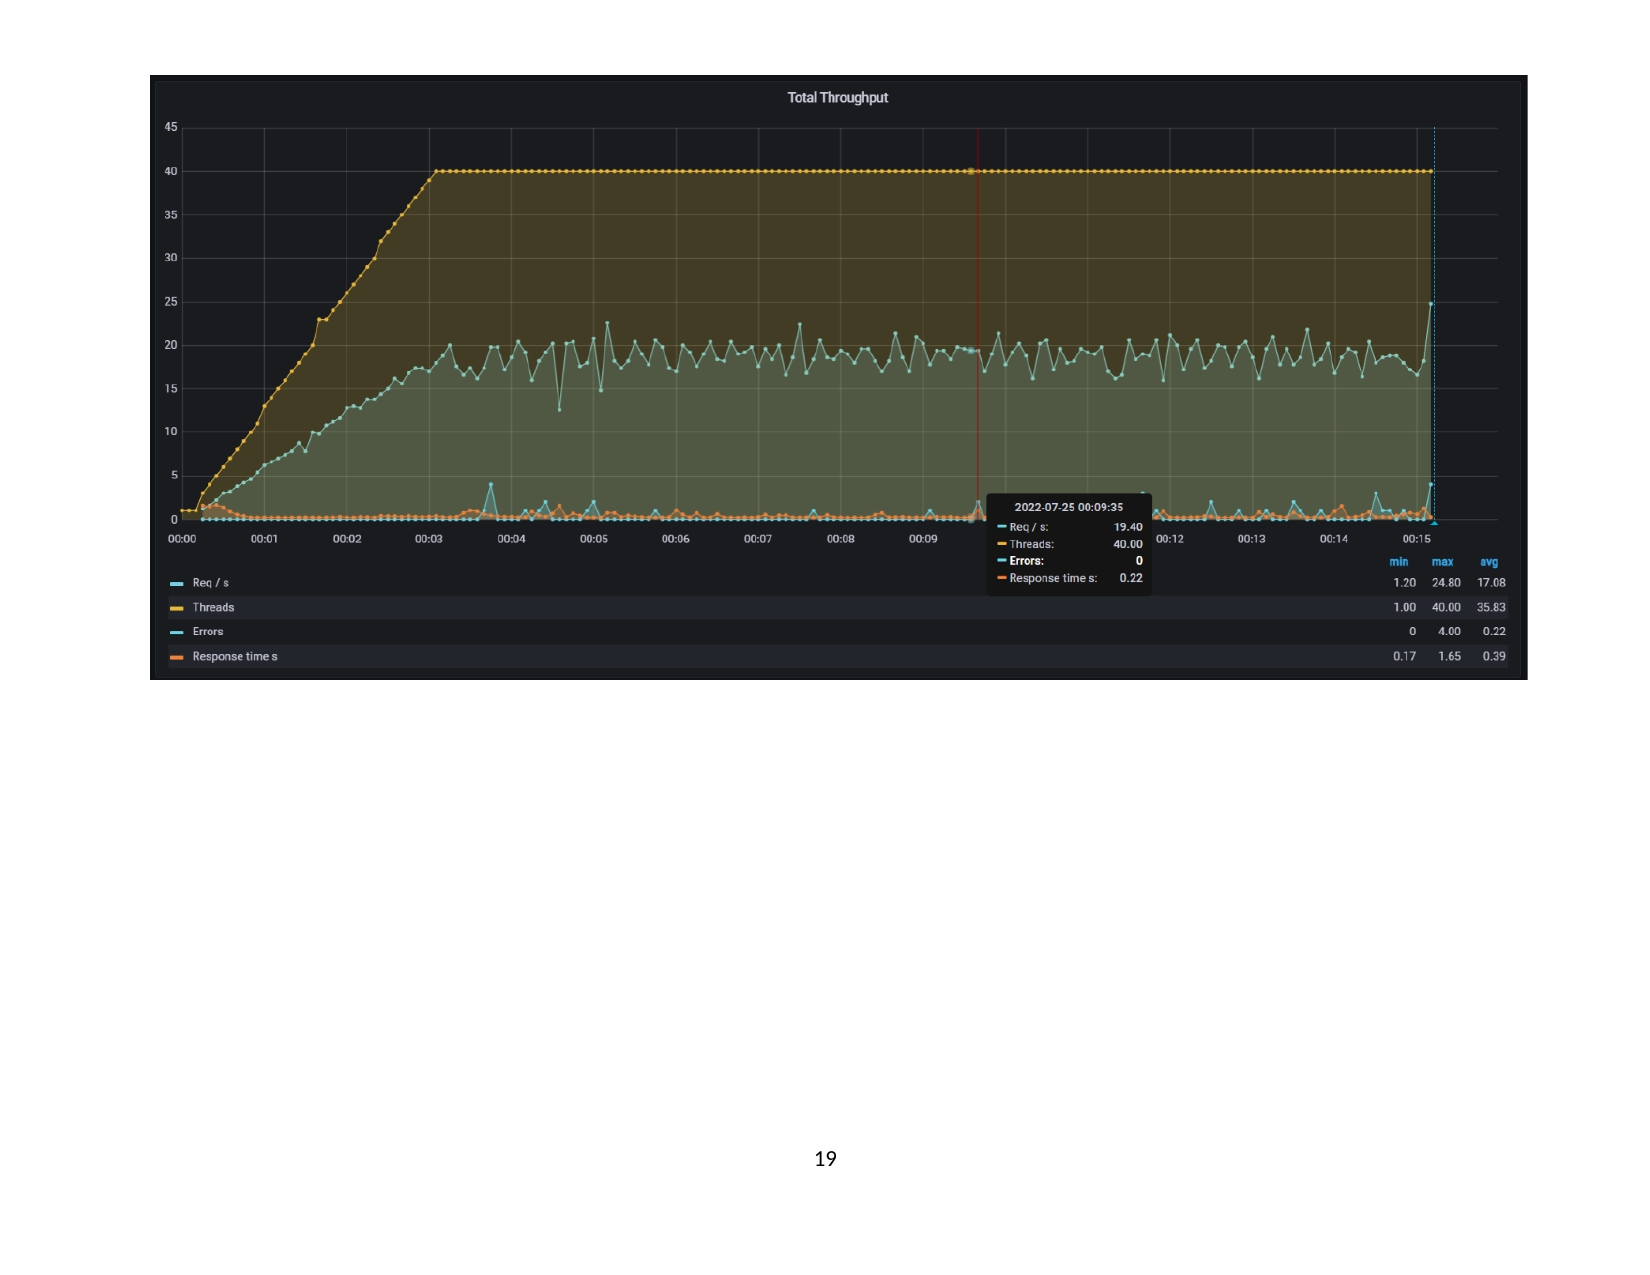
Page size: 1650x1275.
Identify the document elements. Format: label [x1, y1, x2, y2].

picture [150, 75, 1528, 680]
